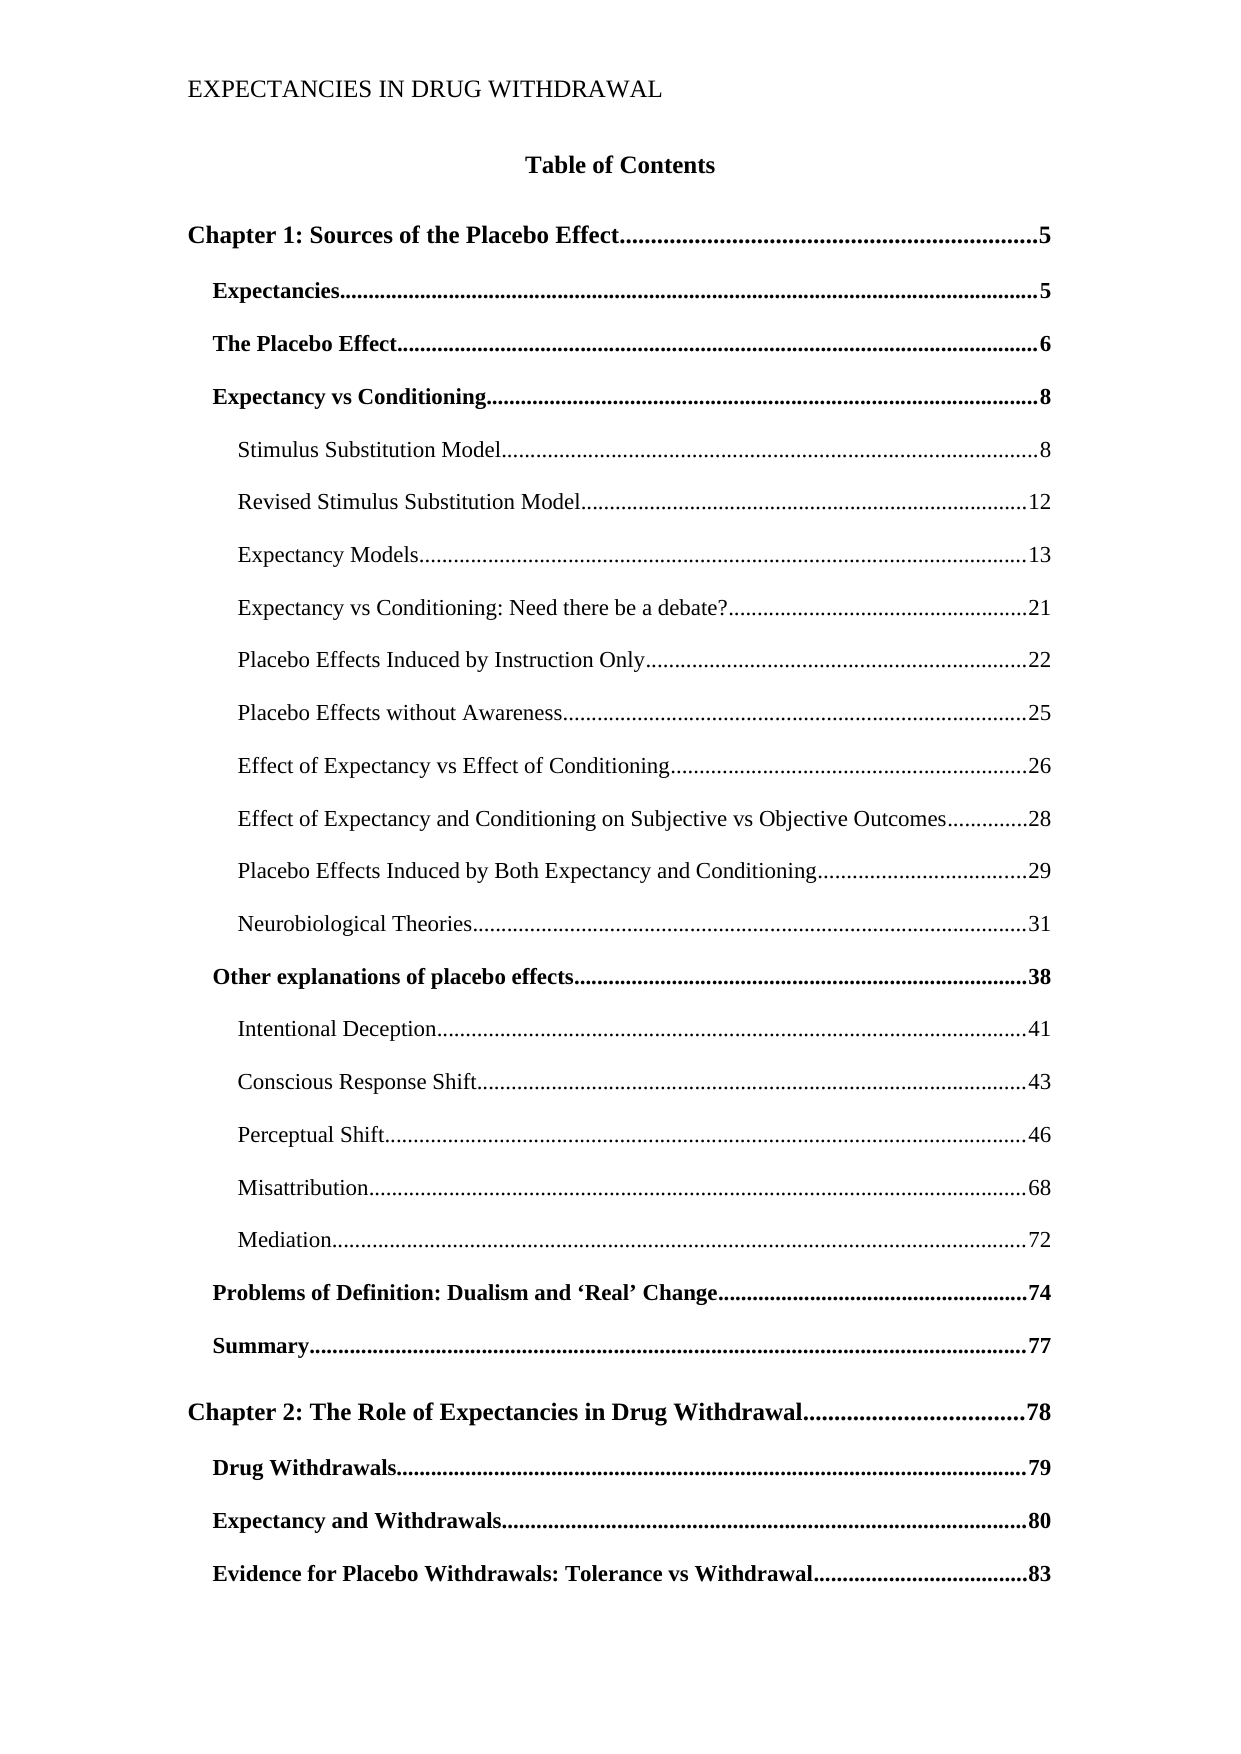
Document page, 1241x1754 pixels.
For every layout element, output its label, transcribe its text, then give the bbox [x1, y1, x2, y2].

text Chapter 2: The Role of Expectancies in Drug Withdrawal 78 [187, 1397, 1053, 1426]
text Perceptual Shift 46 [237, 1121, 1053, 1147]
text Misattribution 68 [237, 1173, 1053, 1200]
text Placebo Effects Induced by Both Expectancy and Conditioning 29 [237, 857, 1053, 884]
text Evidence for Placebo Withdrawals: Tolerance vs Withdrawal 83 [212, 1560, 1053, 1586]
text Mediation 72 [237, 1226, 1053, 1253]
text Drug Withdrawals 79 [212, 1454, 1053, 1481]
text Table of Contents [187, 150, 1053, 179]
text Intentional Deception 41 [237, 1015, 1053, 1042]
text Expectancy vs Conditioning: Need there be a debate? 21 [237, 594, 1053, 620]
text Stimulus Substitution Model 8 [237, 436, 1053, 462]
text Chapter 1: Sources of the Placebo Effect 5 [187, 220, 1053, 249]
text Summary 77 [212, 1332, 1053, 1358]
text The Placebo Effect 6 [212, 330, 1053, 357]
text Revised Stimulus Substitution Model 12 [237, 488, 1053, 515]
text Expectancy Models 13 [237, 541, 1053, 567]
text Placebo Effects without Awareness 25 [237, 699, 1053, 726]
text Effect of Expectancy vs Effect of Conditioning 26 [237, 752, 1053, 778]
text Effect of Expectancy and Conditioning on Subjective vs Objective Outcomes 28 [237, 804, 1053, 831]
text Neurobiological Theories 31 [237, 910, 1053, 936]
text Placebo Effects Induced by Instruction Only 22 [237, 646, 1053, 673]
text Conscious Response Shift 43 [237, 1068, 1053, 1094]
text Expectancies 5 [212, 277, 1053, 304]
text Problems of Definition: Dualism and ‘Real’ Change 74 [212, 1279, 1053, 1305]
text Other explanations of placebo effects 38 [212, 963, 1053, 989]
text Expectancy vs Conditioning 8 [212, 383, 1053, 409]
text Expectancy and Withdrawals 80 [212, 1507, 1053, 1533]
